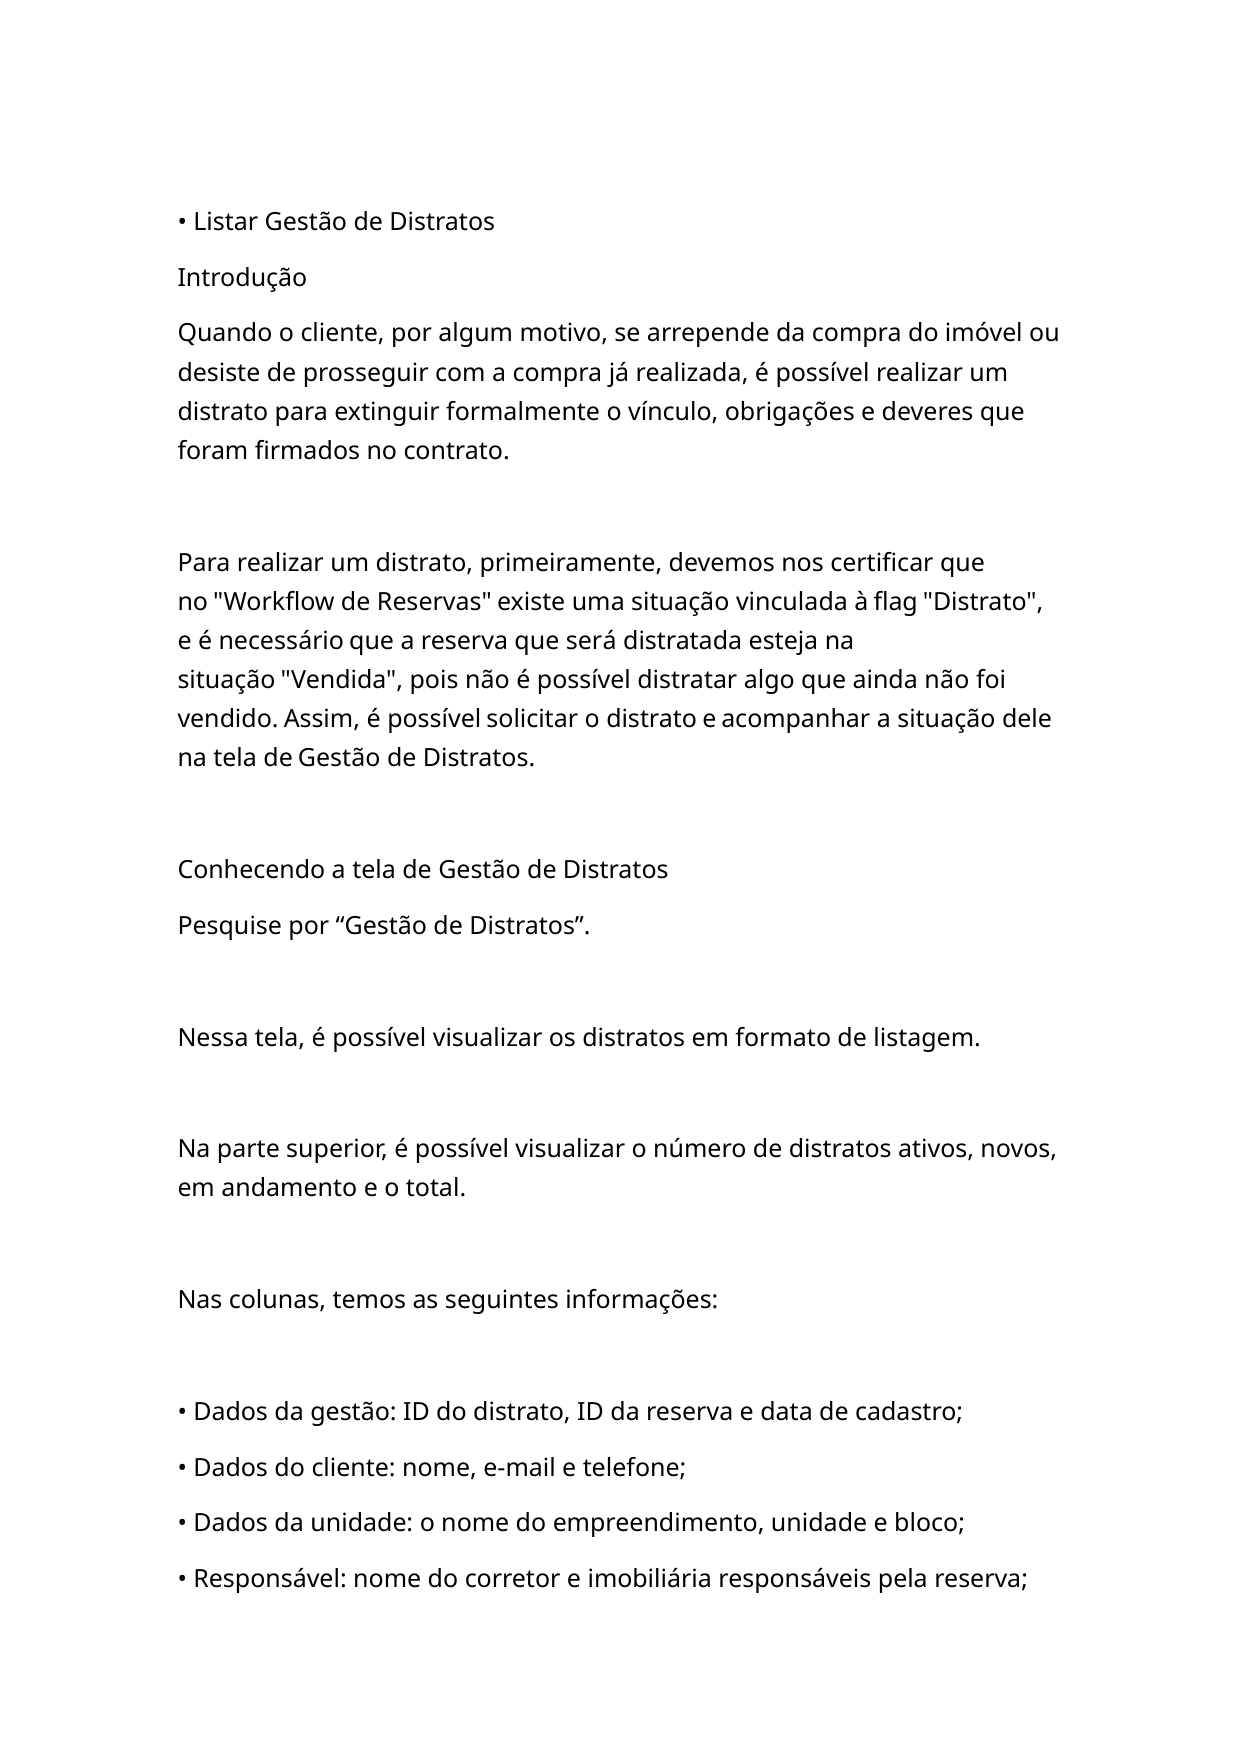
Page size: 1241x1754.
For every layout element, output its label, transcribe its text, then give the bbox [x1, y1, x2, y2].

text Na parte superior, é possível visualizar o número de distratos ativos, novos, em andamento e o total. [177, 1131, 1063, 1204]
text Introdução [177, 259, 1063, 293]
text • Dados do cliente: nome, e-mail e telefone; [177, 1449, 1063, 1483]
text • Dados da unidade: o nome do empreendimento, unidade e bloco; [177, 1505, 1063, 1539]
text Conhecendo a tela de Gestão de Distratos [177, 852, 1063, 886]
text Pesquise por “Gestão de Distratos”. [177, 908, 1063, 942]
text • Dados da gestão: ID do distrato, ID da reserva e data de cadastro; [177, 1393, 1063, 1427]
text Para realizar um distrato, primeiramente, devemos nos certificar que no "Workflow de Reservas" existe uma situação vinculada à flag "Distrato", e é necessário que a reserva que será distratada esteja na situação "Vendida", pois não é possível distratar algo que ainda não foi vendido. Assim, é possível solicitar o distrato e acompanhar a situação dele na tela de Gestão de Distratos. [177, 544, 1063, 774]
text • Listar Gestão de Distratos [177, 203, 1063, 237]
text • Responsável: nome do corretor e imobiliária responsáveis pela reserva; [177, 1561, 1063, 1595]
text Quando o cliente, por algum motivo, se arrepende da compra do imóvel ou desiste de prosseguir com a compra já realizada, é possível realizar um distrato para extinguir formalmente o vínculo, obrigações e deveres que foram firmados no contrato. [177, 315, 1063, 467]
text Nessa tela, é possível visualizar os distratos em formato de listagem. [177, 1019, 1063, 1053]
text Nas colunas, temos as seguintes informações: [177, 1282, 1063, 1316]
